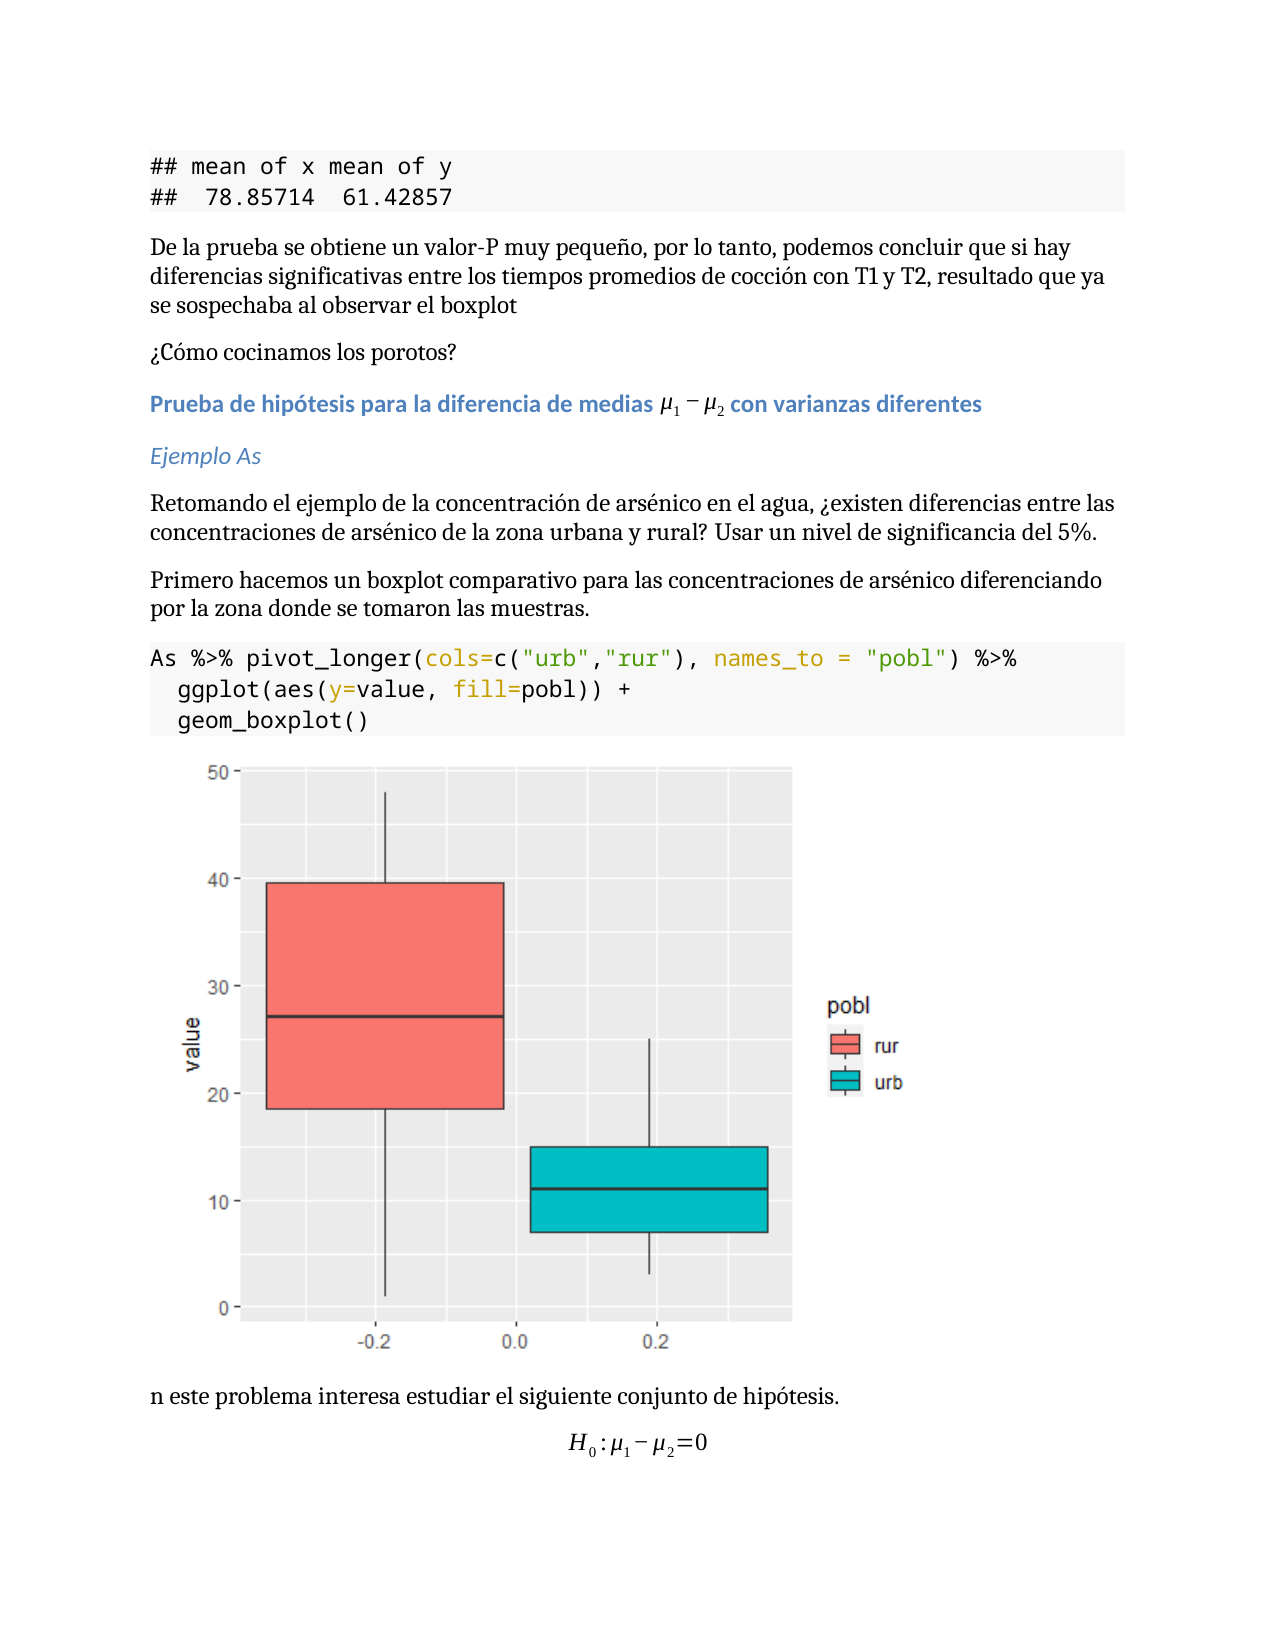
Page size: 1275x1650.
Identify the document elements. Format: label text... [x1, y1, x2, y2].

picture [168, 756, 927, 1363]
text Retomando el ejemplo de la concentración de arsénico en el agua, ¿existen diferencias entre las concentraciones de arsénico de la zona urbana y rural? Usar un nivel de significancia del 5%. [150, 489, 1125, 547]
text n este problema interesa estudiar el siguiente conjunto de hipótesis. [150, 1382, 1125, 1410]
text ¿Cómo cocinamos los porotos? [150, 338, 1125, 367]
subtitle Prueba de hipótesis para la diferencia de medias con varianzas diferentes [150, 388, 1125, 419]
text De la prueba se obtiene un valor-P muy pequeño, por lo tanto, podemos concluir que si hay diferencias significativas entre los tiempos promedios de cocción con T1 y T2, resultado que ya se sospechaba al observar el boxplot [150, 233, 1125, 319]
text Primero hacemos un boxplot comparativo para las concentraciones de arsénico diferenciando por la zona donde se tomaron las muestras. [150, 566, 1125, 623]
subtitle Ejemplo As [150, 440, 1125, 471]
text As %>% pivot_longer(cols=c("urb","rur"), names_to = "pobl") %>% ggplot(aes(y=value, fill=pobl)) + geom_boxplot() [370, 642, 1125, 736]
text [150, 150, 1125, 212]
